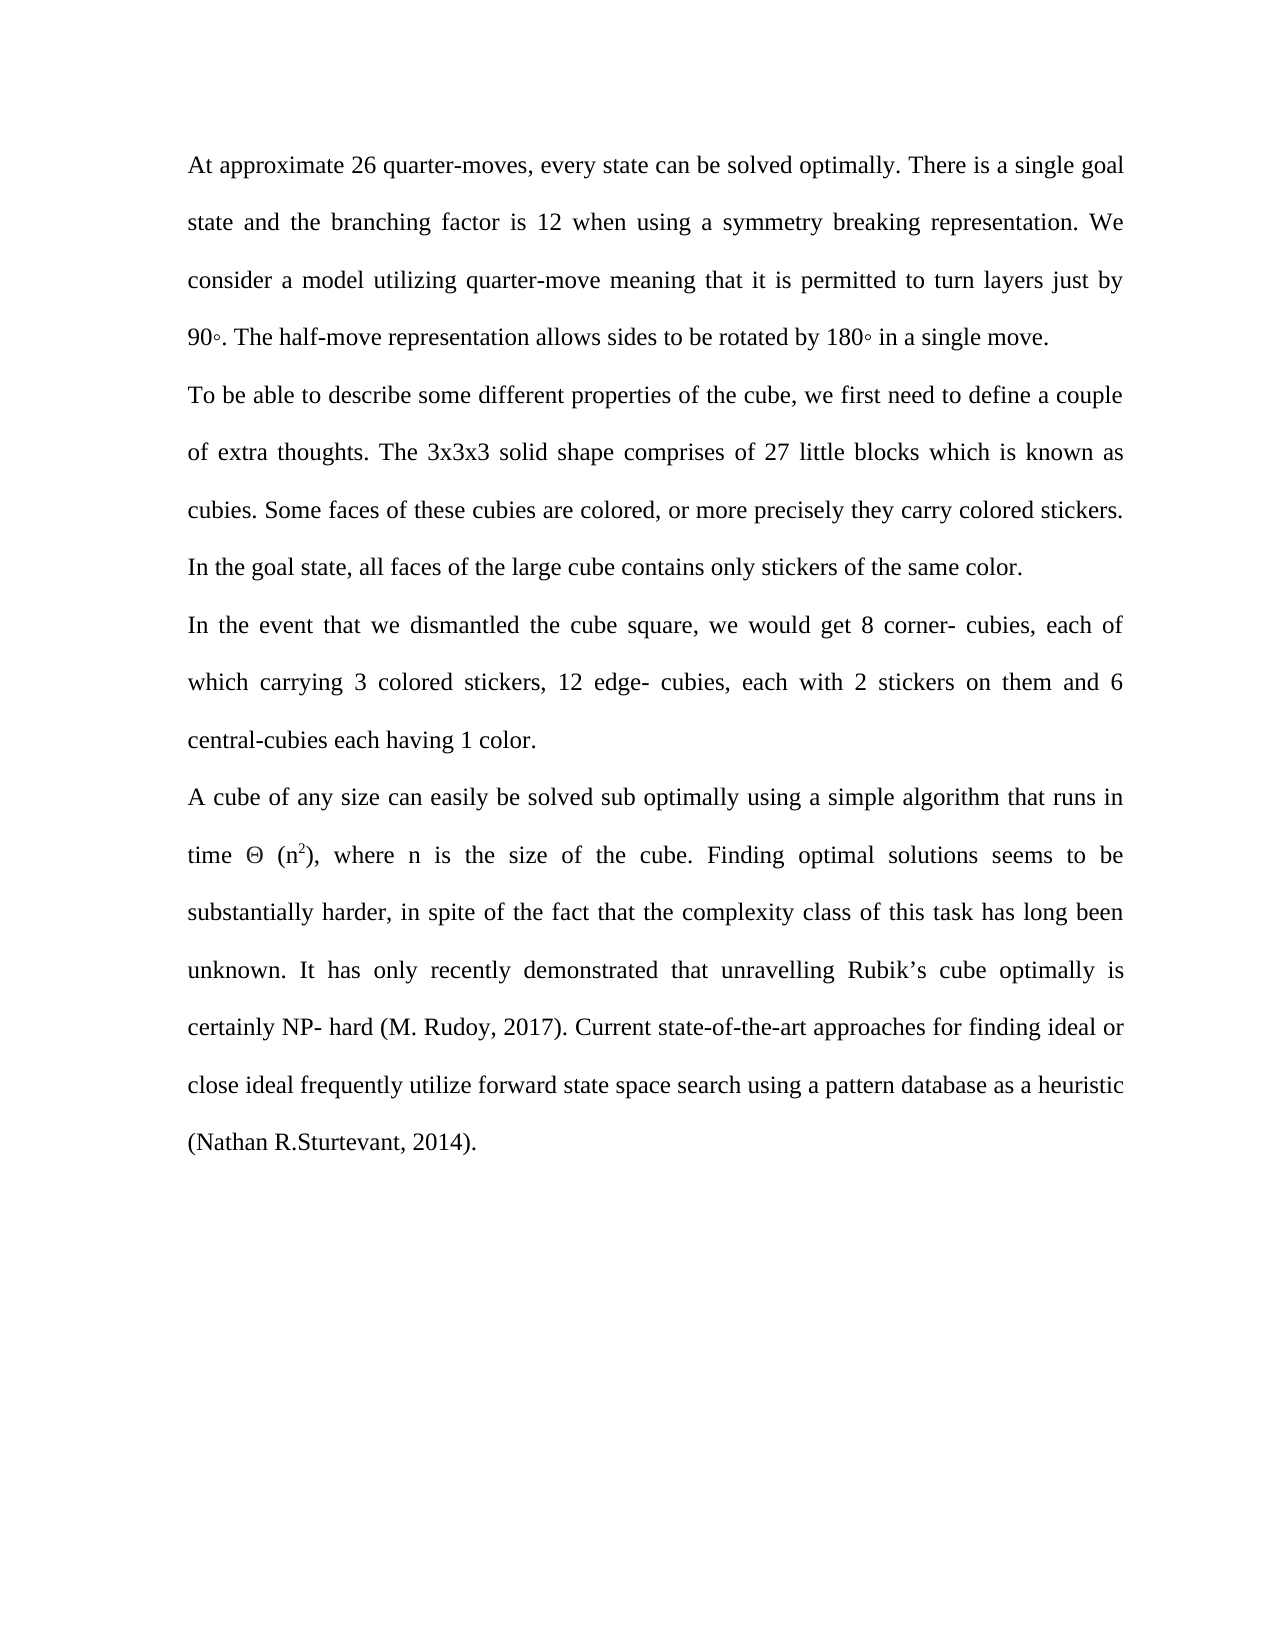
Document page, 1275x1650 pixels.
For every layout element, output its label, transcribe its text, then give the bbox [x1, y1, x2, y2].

text To be able to describe some different properties of the cube, we first need to define a couple of extra thoughts. The 3x3x3 solid shape comprises of 27 little blocks which is known as cubies. Some faces of these cubies are colored, or more precisely they carry colored stickers. In the goal state, all faces of the large cube contains only stickers of the same color. [187, 380, 1125, 581]
text At approximate 26 quarter-moves, every state can be solved optimally. There is a single goal state and the branching factor is 12 when using a symmetry breaking representation. We consider a model utilizing quarter-move meaning that it is permitted to turn layers just by 90◦. The half-move representation allows sides to be rotated by 180◦ in a single move. [187, 150, 1125, 351]
text In the event that we dismantled the cube square, we would get 8 corner- cubies, each of which carrying 3 colored stickers, 12 edge- cubies, each with 2 stickers on them and 6 central-cubies each having 1 color. [187, 610, 1125, 754]
text A cube of any size can easily be solved sub optimally using a simple algorithm that runs in time Θ (n2), where n is the size of the cube. Finding optimal solutions seems to be substantially harder, in spite of the fact that the complexity class of this task has long been unknown. It has only recently demonstrated that unravelling Rubik’s cube optimally is certainly NP- hard (M. Rudoy, 2017). Current state-of-the-art approaches for finding ideal or close ideal frequently utilize forward state space search using a pattern database as a heuristic (Nathan R.Sturtevant, 2014). [187, 782, 1125, 1156]
